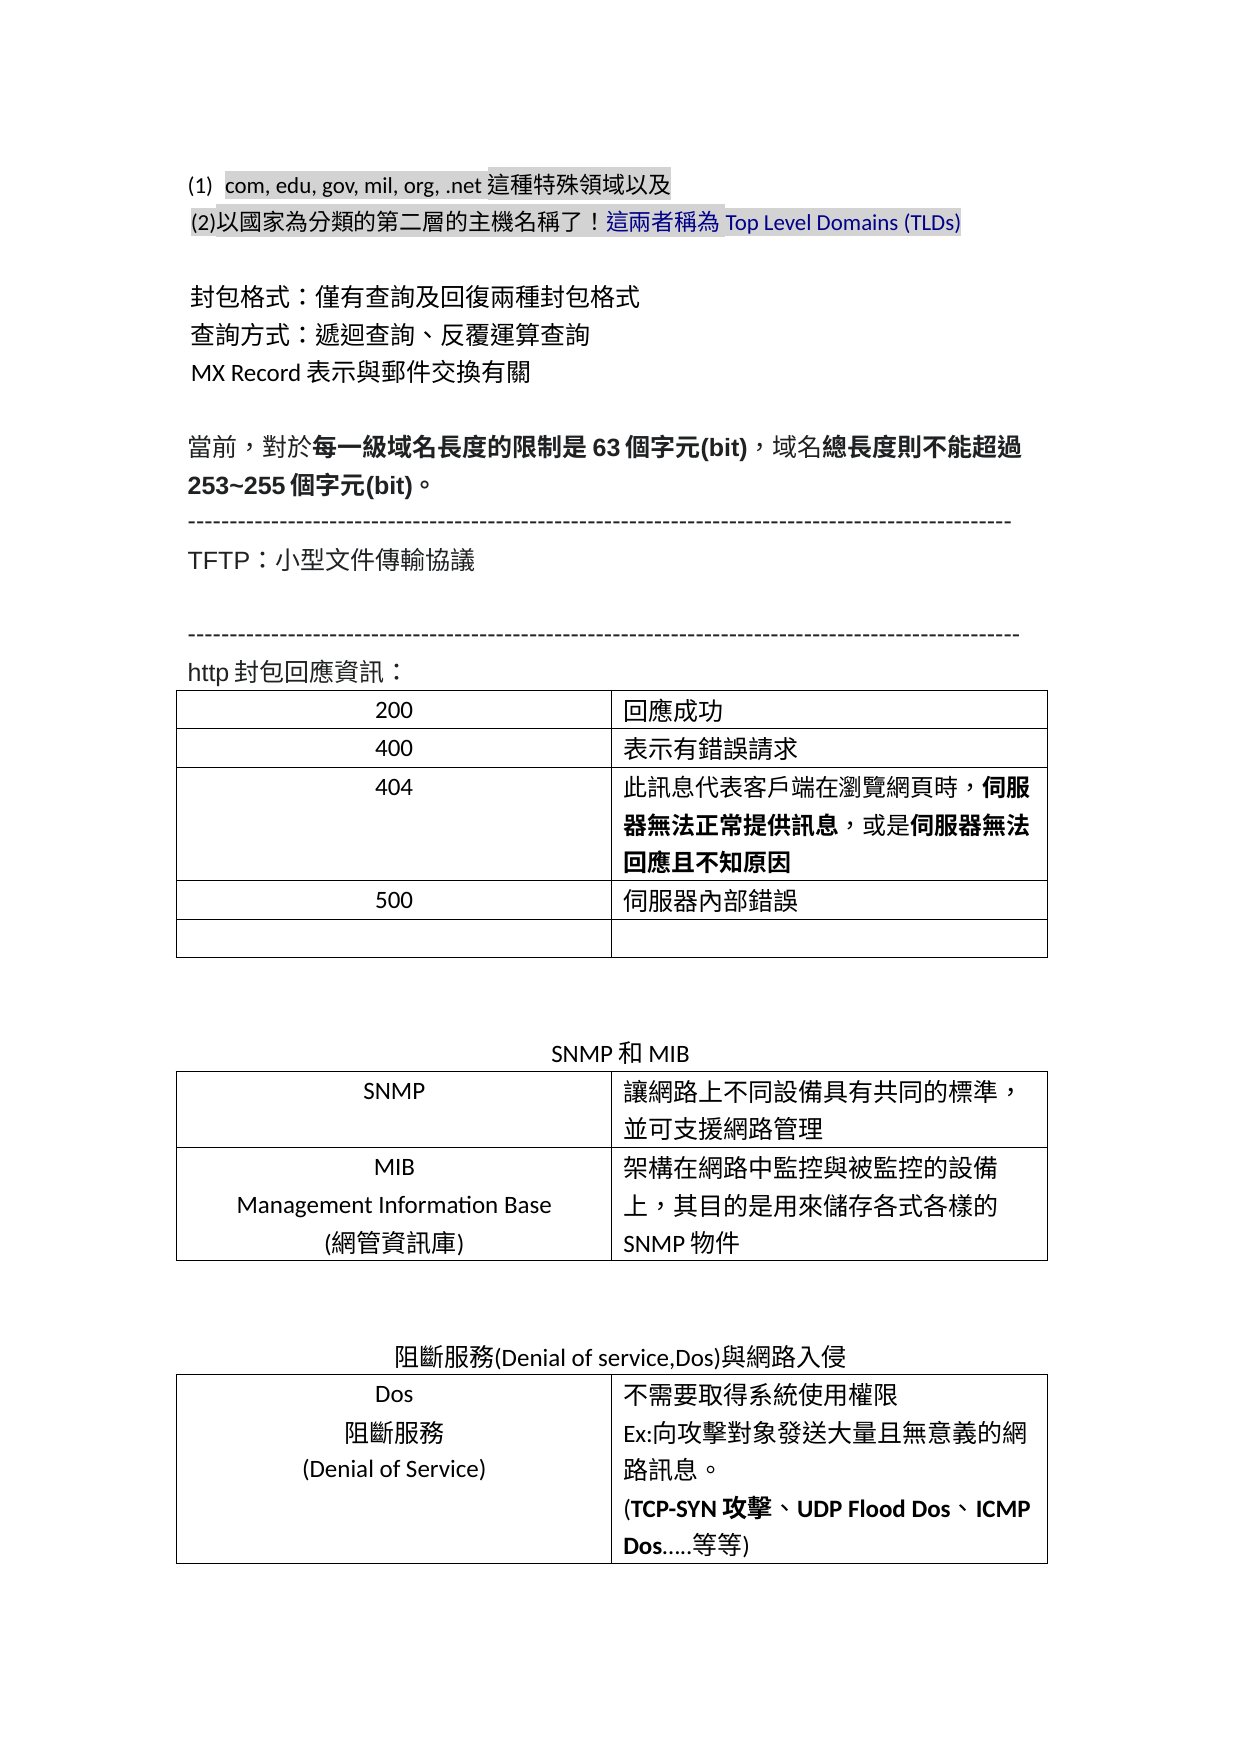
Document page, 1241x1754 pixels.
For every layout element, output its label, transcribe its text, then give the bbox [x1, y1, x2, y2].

table_cell [612, 920, 1047, 957]
table_cell 500 [177, 881, 611, 919]
text 阻斷服務(Denial of service,Dos)與網路入侵 [187, 1336, 1053, 1374]
table_cell 此訊息代表客戶端在瀏覽網頁時，伺服器無法正常提供訊息，或是伺服器無法回應且不知原因 [612, 768, 1047, 880]
table_cell 表示有錯誤請求 [612, 729, 1047, 767]
list com, edu, gov, mil, org, .net 這種特殊領域以及 [187, 164, 1053, 202]
text (2)以國家為分類的第二層的主機名稱了！這兩者稱為 Top Level Domains (TLDs) [191, 202, 1053, 239]
text ---------------------------------------------------------------------------------------------------- [187, 614, 1053, 652]
text MX Record表示與郵件交換有關 [191, 352, 1053, 389]
text SNMP和MIB [187, 1033, 1053, 1071]
table_cell 架構在網路中監控與被監控的設備上，其目的是用來儲存各式各樣的SNMP物件 [612, 1148, 1047, 1260]
table_cell 伺服器內部錯誤 [612, 881, 1047, 919]
text 封包格式：僅有查詢及回復兩種封包格式 [191, 277, 1053, 314]
table_header 讓網路上不同設備具有共同的標準，並可支援網路管理 [612, 1072, 1047, 1147]
table_header 不需要取得系統使用權限 Ex:向攻擊對象發送大量且無意義的網路訊息。 (TCP-SYN攻擊、UDP Flood Dos、ICMP Dos…..等等) [612, 1375, 1047, 1562]
table_cell 404 [177, 768, 611, 880]
table_header SNMP [177, 1072, 611, 1147]
table_header 200 [177, 691, 611, 728]
table_cell MIB Management Information Base (網管資訊庫) [177, 1148, 611, 1260]
text TFTP：小型文件傳輸協議 [187, 539, 1053, 577]
text http封包回應資訊： [187, 652, 1053, 689]
text 當前，對於每一級域名長度的限制是63個字元(bit)，域名總長度則不能超過253~255個字元(bit)。 [187, 427, 1053, 502]
table_cell 400 [177, 729, 611, 767]
text --------------------------------------------------------------------------------------------------- [187, 502, 1053, 539]
table_header Dos 阻斷服務 (Denial of Service) [177, 1375, 611, 1562]
table_cell [177, 920, 611, 957]
text 查詢方式：遞迴查詢、反覆運算查詢 [191, 314, 1053, 352]
table_header 回應成功 [612, 691, 1047, 728]
